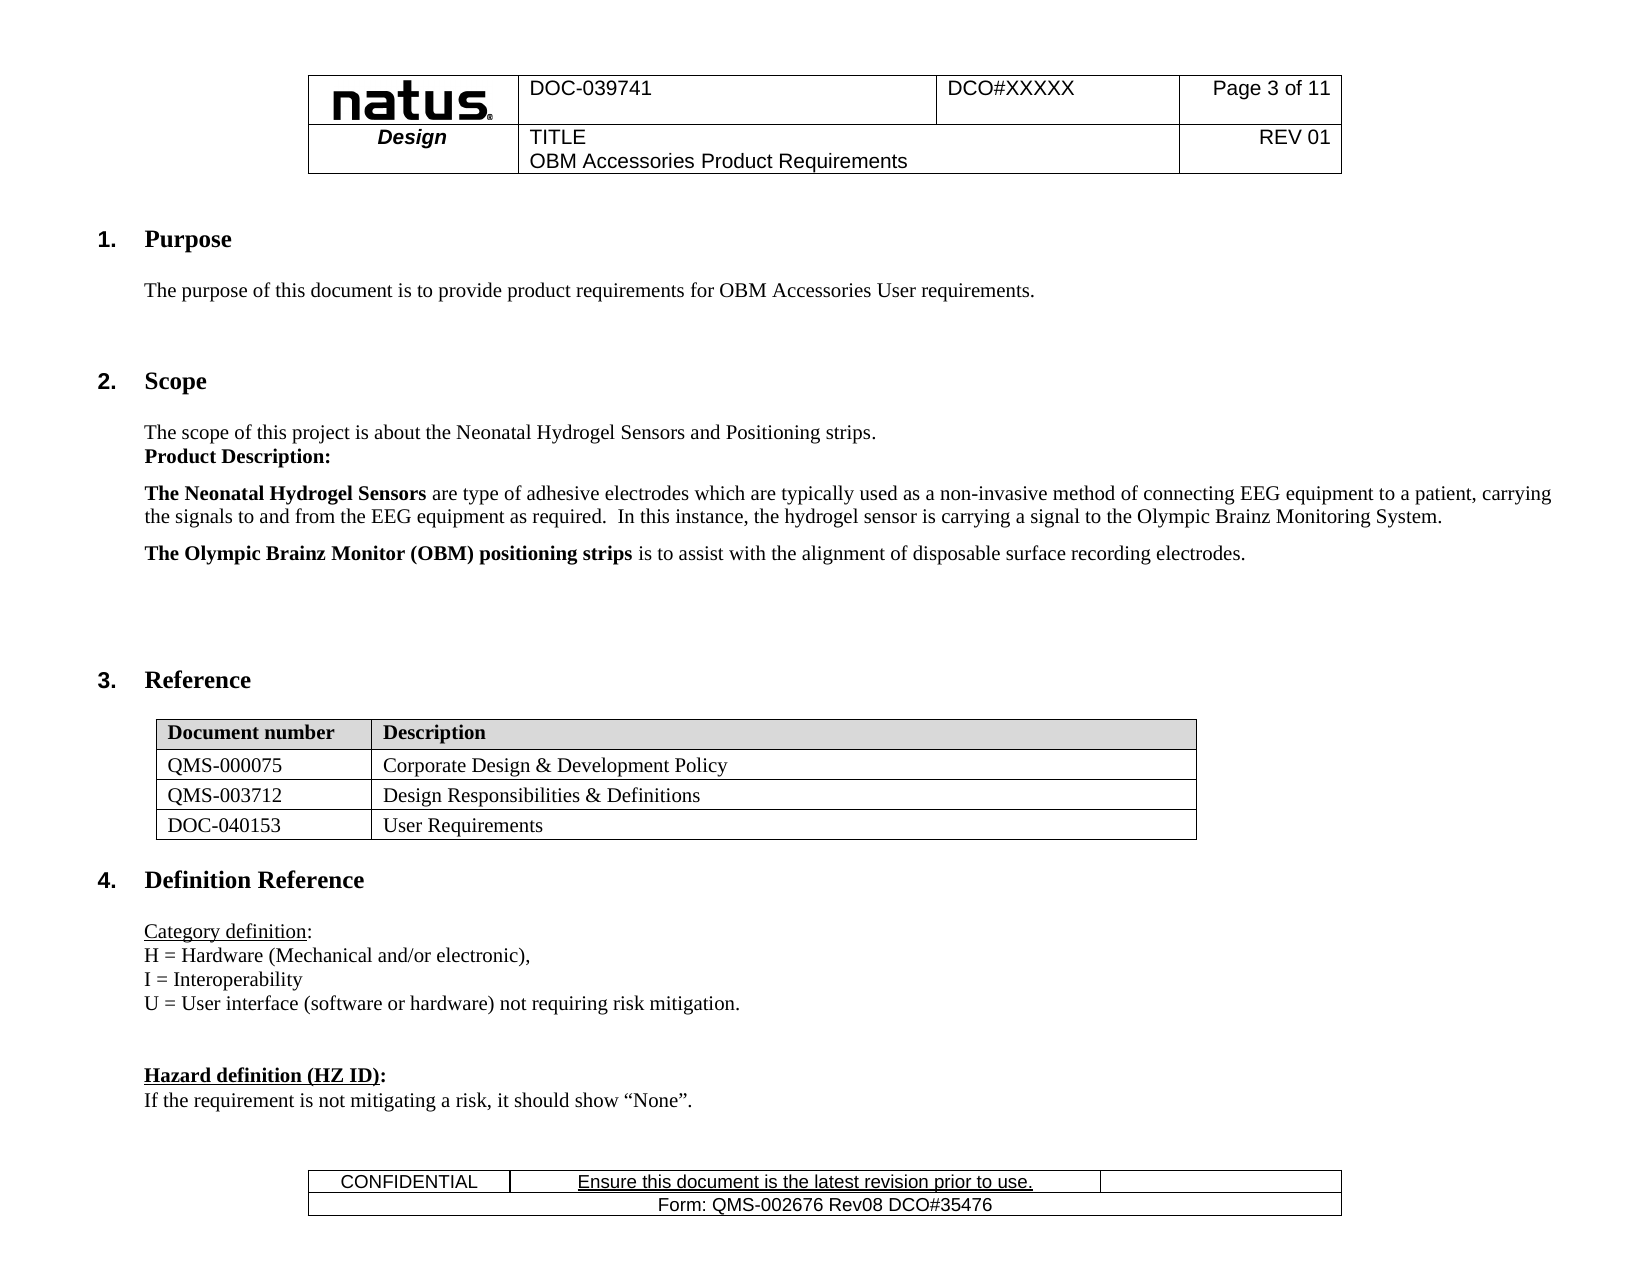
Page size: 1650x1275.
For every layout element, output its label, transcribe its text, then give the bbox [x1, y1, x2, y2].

table_header Document number [157, 720, 371, 749]
subtitle Definition Reference [97, 865, 1552, 894]
text Product Description: [144, 444, 1552, 468]
subtitle Scope [97, 366, 1552, 395]
text H = Hardware (Mechanical and/or electronic), [144, 943, 1552, 967]
text The scope of this project is about the Neonatal Hydrogel Sensors and Positioning strips. [144, 420, 1552, 444]
picture [333, 80, 493, 120]
text U = User interface (software or hardware) not requiring risk mitigation. [97, 991, 1552, 1015]
text The Olympic Brainz Monitor (OBM) positioning strips is to assist with the alignment of disposable surface recording electrodes. [144, 541, 1552, 565]
text The Neonatal Hydrogel Sensors are type of adhesive electrodes which are typically used as a non-invasive method of connecting EEG equipment to a patient, carrying the signals to and from the EEG equipment as required. In this instance, the hydrogel sensor is carrying a signal to the Olympic Brainz Monitoring System. [144, 480, 1552, 528]
table_cell QMS-003712 [157, 780, 371, 809]
text Hazard definition (HZ ID): [144, 1063, 1552, 1087]
table_cell DOC-040153 [157, 810, 371, 839]
table_cell Corporate Design & Development Policy [372, 750, 1196, 779]
text If the requirement is not mitigating a risk, it should show “None”. [144, 1087, 1552, 1112]
text Category definition: [144, 919, 1552, 943]
text I = Interoperability [144, 967, 1552, 991]
table_cell QMS-000075 [157, 750, 371, 779]
subtitle Purpose [97, 224, 1552, 253]
table_cell User Requirements [372, 810, 1196, 839]
table_header Description [372, 720, 1196, 749]
table_cell Design Responsibilities & Definitions [372, 780, 1196, 809]
text The purpose of this document is to provide product requirements for OBM Accessories User requirements. [144, 278, 1552, 302]
subtitle Reference [97, 666, 1552, 694]
